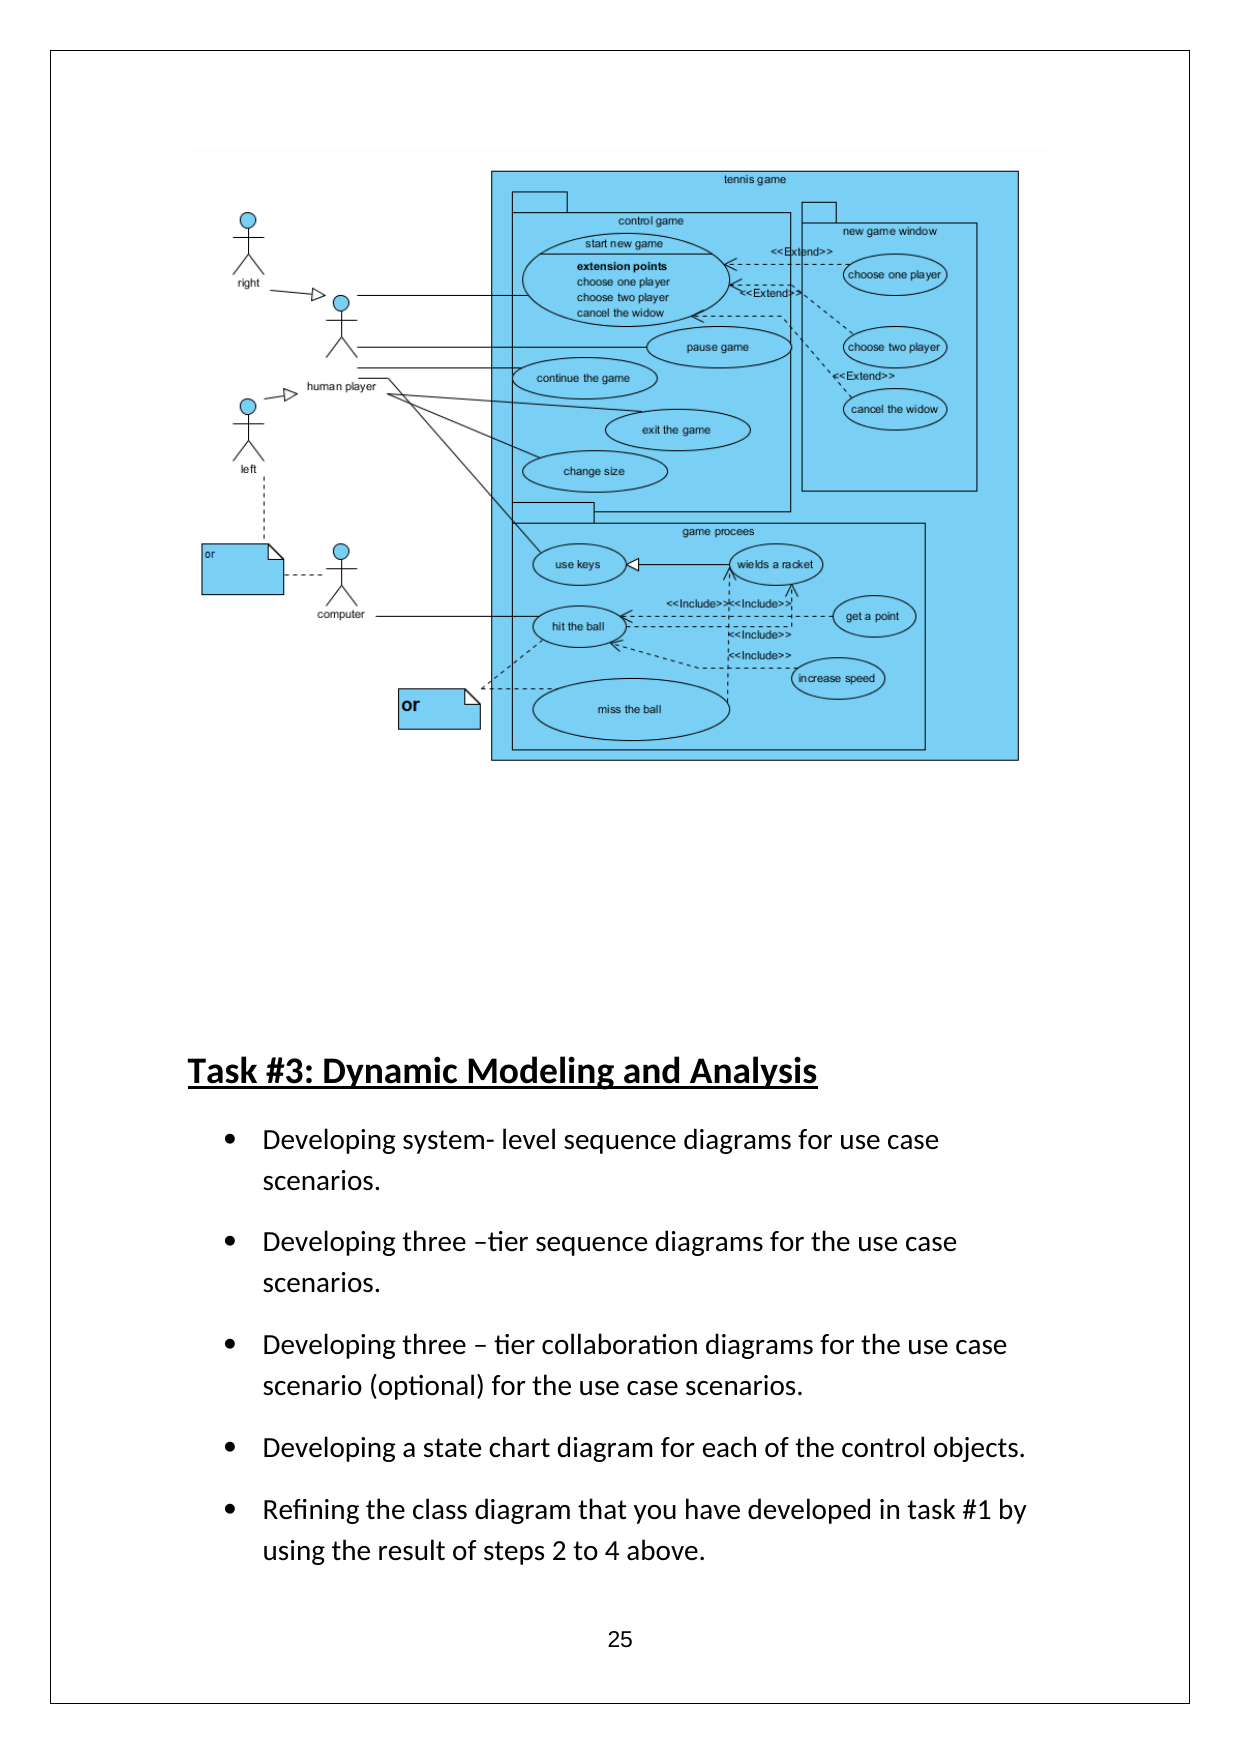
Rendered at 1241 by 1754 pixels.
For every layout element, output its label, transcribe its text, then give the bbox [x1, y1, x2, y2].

text Task #3: Dynamic Modeling and Analysis [187, 1047, 1053, 1093]
list Developing three –tier sequence diagrams for the use case scenarios. [225, 1223, 1053, 1300]
list Developing a state chart diagram for each of the control objects. [225, 1429, 1053, 1464]
list Developing system- level sequence diagrams for use case scenarios. [225, 1121, 1053, 1197]
picture [187, 150, 1053, 767]
list Refining the class diagram that you have developed in task #1 by using the result of steps 2 to 4 above. [225, 1491, 1053, 1567]
list Developing three – tier collaboration diagrams for the use case scenario (optional) for the use case scenarios. [225, 1326, 1053, 1403]
